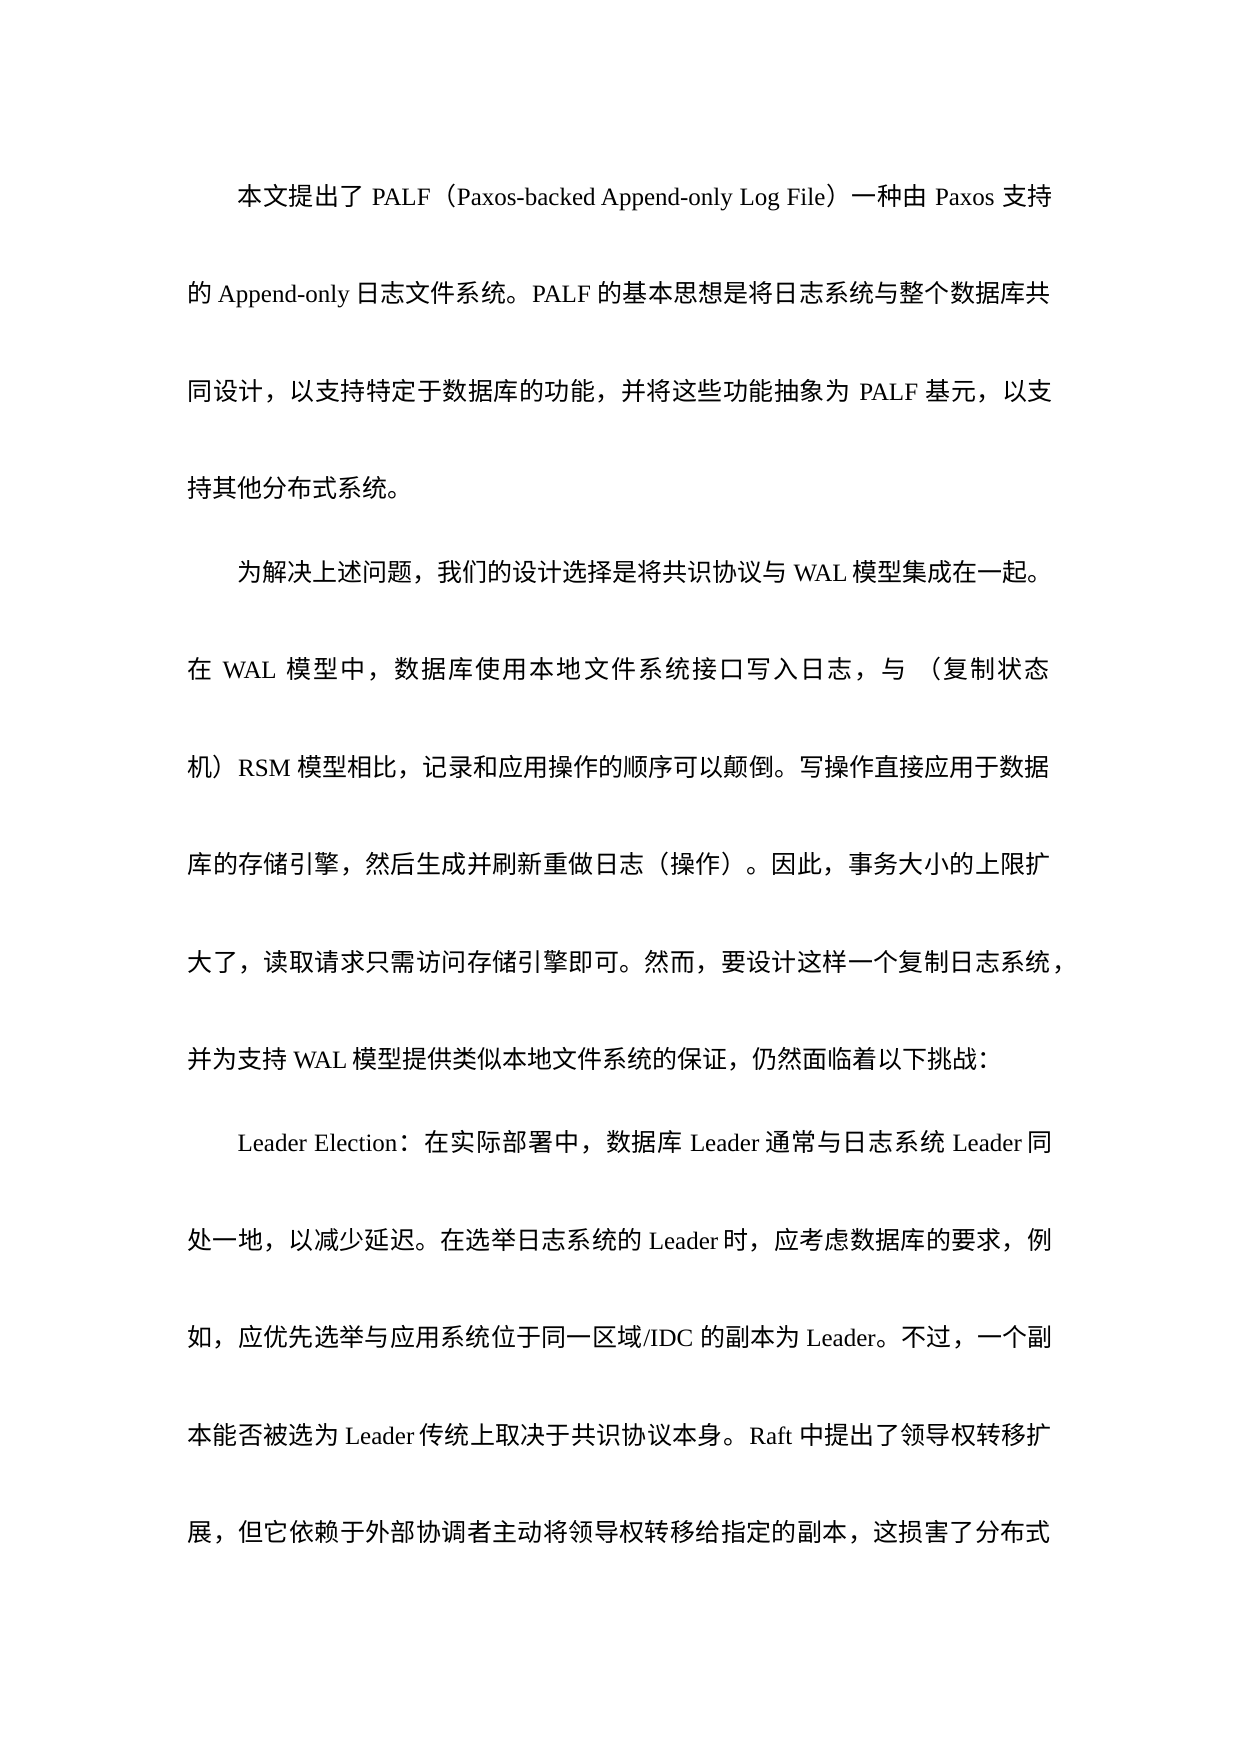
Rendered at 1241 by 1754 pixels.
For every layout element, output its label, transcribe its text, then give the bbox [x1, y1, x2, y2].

text 本文提出了 PALF（Paxos-backed Append-only Log File）一种由 Paxos 支持的Append-only日志文件系统。PALF 的基本思想是将日志系统与整个数据库共同设计，以支持特定于数据库的功能，并将这些功能抽象为 PALF 基元，以支持其他分布式系统。 [187, 162, 1053, 519]
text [187, 1108, 1053, 1563]
text 为解决上述问题，我们的设计选择是将共识协议与WAL模型集成在一起。在 WAL 模型中，数据库使用本地文件系统接口写入日志，与 （复制状态机）RSM 模型相比，记录和应用操作的顺序可以颠倒。写操作直接应用于数据库的存储引擎，然后生成并刷新重做日志（操作）。因此，事务大小的上限扩大了，读取请求只需访问存储引擎即可。然而，要设计这样一个复制日志系统，并为支持 WAL 模型提供类似本地文件系统的保证，仍然面临着以下挑战： [187, 538, 1053, 1090]
